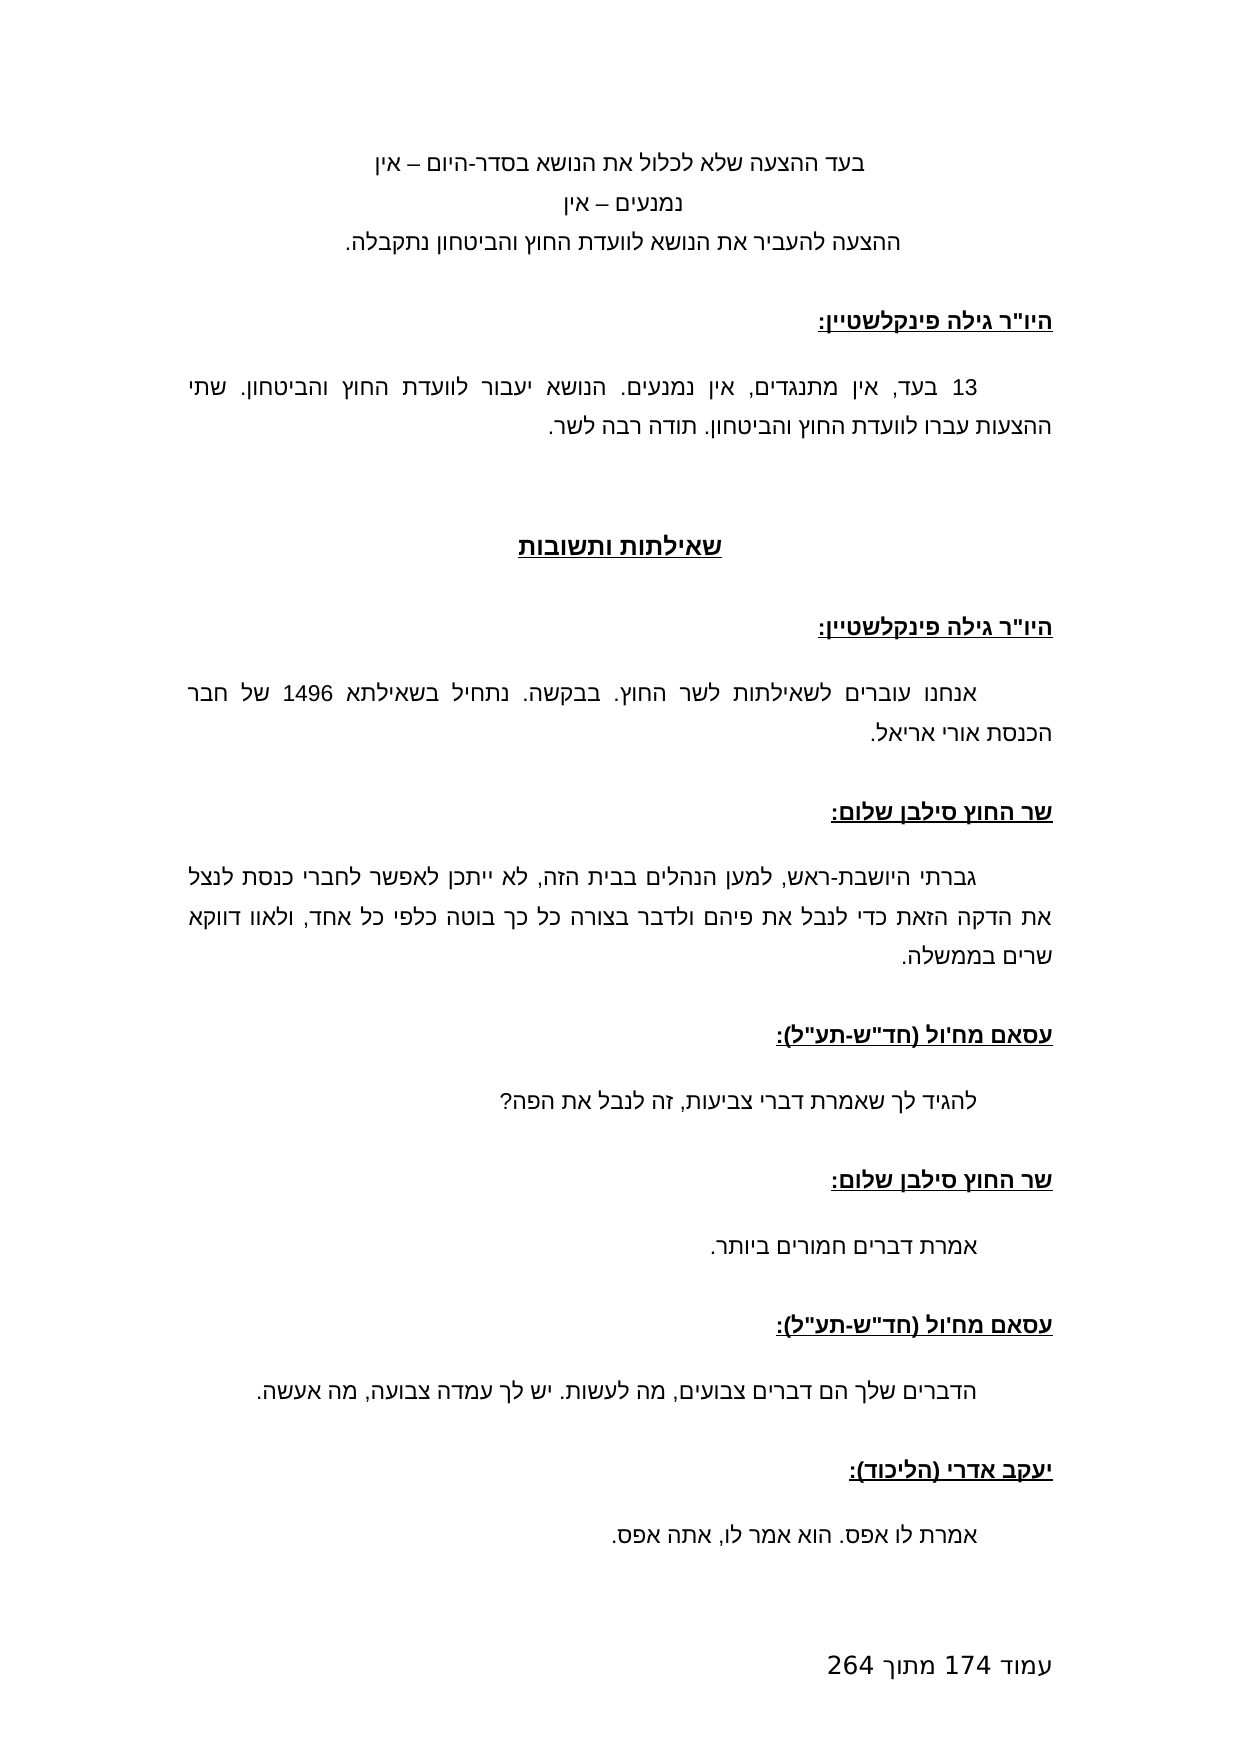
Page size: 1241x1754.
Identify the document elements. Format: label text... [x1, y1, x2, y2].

text גברתי היושבת-ראש, למען הנהלים בבית הזה, לא ייתכן לאפשר לחברי כנסת לנצל את הדקה הזאת כדי לנבל את פיהם ולדבר בצורה כל כך בוטה כלפי כל אחד, ולאוו דווקא שרים בממשלה. [187, 864, 1053, 970]
text יעקב אדרי (הליכוד): [187, 1457, 1053, 1483]
text אמרת לו אפס. הוא אמר לו, אתה אפס. [187, 1522, 1053, 1549]
text שר החוץ סילבן שלום: [187, 1167, 1053, 1193]
text היו"ר גילה פינקלשטיין: [187, 308, 1053, 334]
text אמרת דברים חמורים ביותר. [187, 1233, 1053, 1259]
text נמנעים – אין [187, 189, 1053, 216]
text להגיד לך שאמרת דברי צביעות, זה לנבל את הפה? [187, 1088, 1053, 1114]
text אנחנו עוברים לשאילתות לשר החוץ. בבקשה. נתחיל בשאילתא 1496 של חבר הכנסת אורי אריאל. [187, 680, 1053, 746]
text שר החוץ סילבן שלום: [187, 798, 1053, 825]
text שאילתות ותשובות [187, 532, 1053, 560]
text הדברים שלך הם דברים צבועים, מה לעשות. יש לך עמדה צבועה, מה אעשה. [187, 1378, 1053, 1404]
text היו"ר גילה פינקלשטיין: [187, 614, 1053, 641]
text בעד ההצעה שלא לכלול את הנושא בסדר-היום – אין [187, 150, 1053, 176]
text עסאם מח'ול (חד"ש-תע"ל): [187, 1022, 1053, 1049]
text עסאם מח'ול (חד"ש-תע"ל): [187, 1312, 1053, 1338]
text 13 בעד, אין מתנגדים, אין נמנעים. הנושא יעבור לוועדת החוץ והביטחון. שתי ההצעות עברו לוועדת החוץ והביטחון. תודה רבה לשר. [187, 374, 1053, 439]
text ההצעה להעביר את הנושא לוועדת החוץ והביטחון נתקבלה. [187, 229, 1053, 255]
